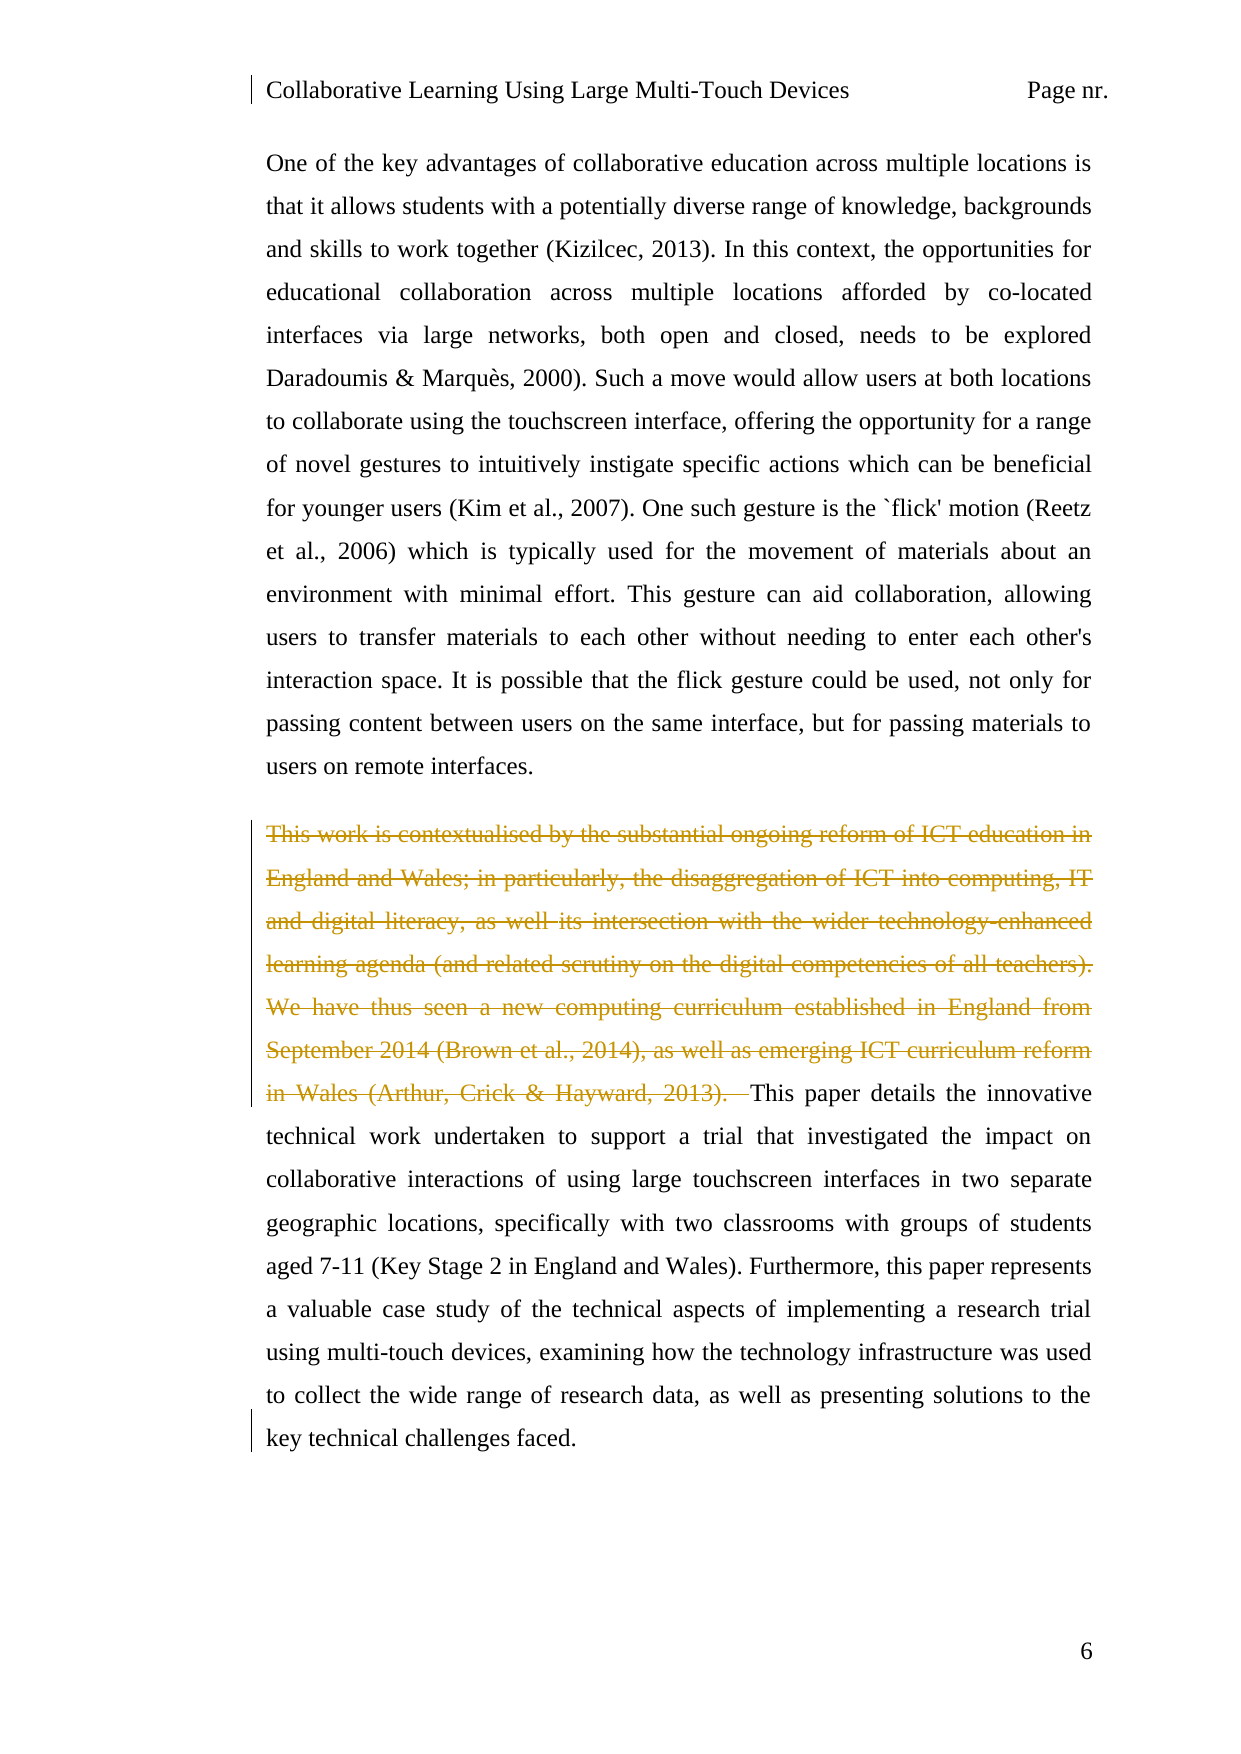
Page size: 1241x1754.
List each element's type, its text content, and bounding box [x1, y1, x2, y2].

subtitle One of the key advantages of collaborative education across multiple locations is that it allows students with a potentially diverse range of knowledge, backgrounds and skills to work together (Kizilcec, 2013). In this context, the opportunities for educational collaboration across multiple locations afforded by co-located interfaces via large networks, both open and closed, needs to be explored Daradoumis & Marquès, 2000). Such a move would allow users at both locations to collaborate using the touchscreen interface, offering the opportunity for a range of novel gestures to intuitively instigate specific actions which can be beneficial for younger users (Kim et al., 2007). One such gesture is the `flick' motion (Reetz et al., 2006) which is typically used for the movement of materials about an environment with minimal effort. This gesture can aid collaboration, allowing users to transfer materials to each other without needing to enter each other's interaction space. It is possible that the flick gesture could be used, not only for passing content between users on the same interface, but for passing materials to users on remote interfaces. [266, 148, 1092, 780]
subtitle This paper details the innovative technical work undertaken to support a trial that investigated the impact on collaborative interactions of using large touchscreen interfaces in two separate geographic locations, specifically with two classrooms with groups of students aged 7-11 (Key Stage 2 in England and Wales). Furthermore, this paper represents a valuable case study of the technical aspects of implementing a research trial using multi-touch devices, examining how the technology infrastructure was used to collect the wide range of research data, as well as presenting solutions to the key technical challenges faced. [266, 1052, 1092, 1452]
